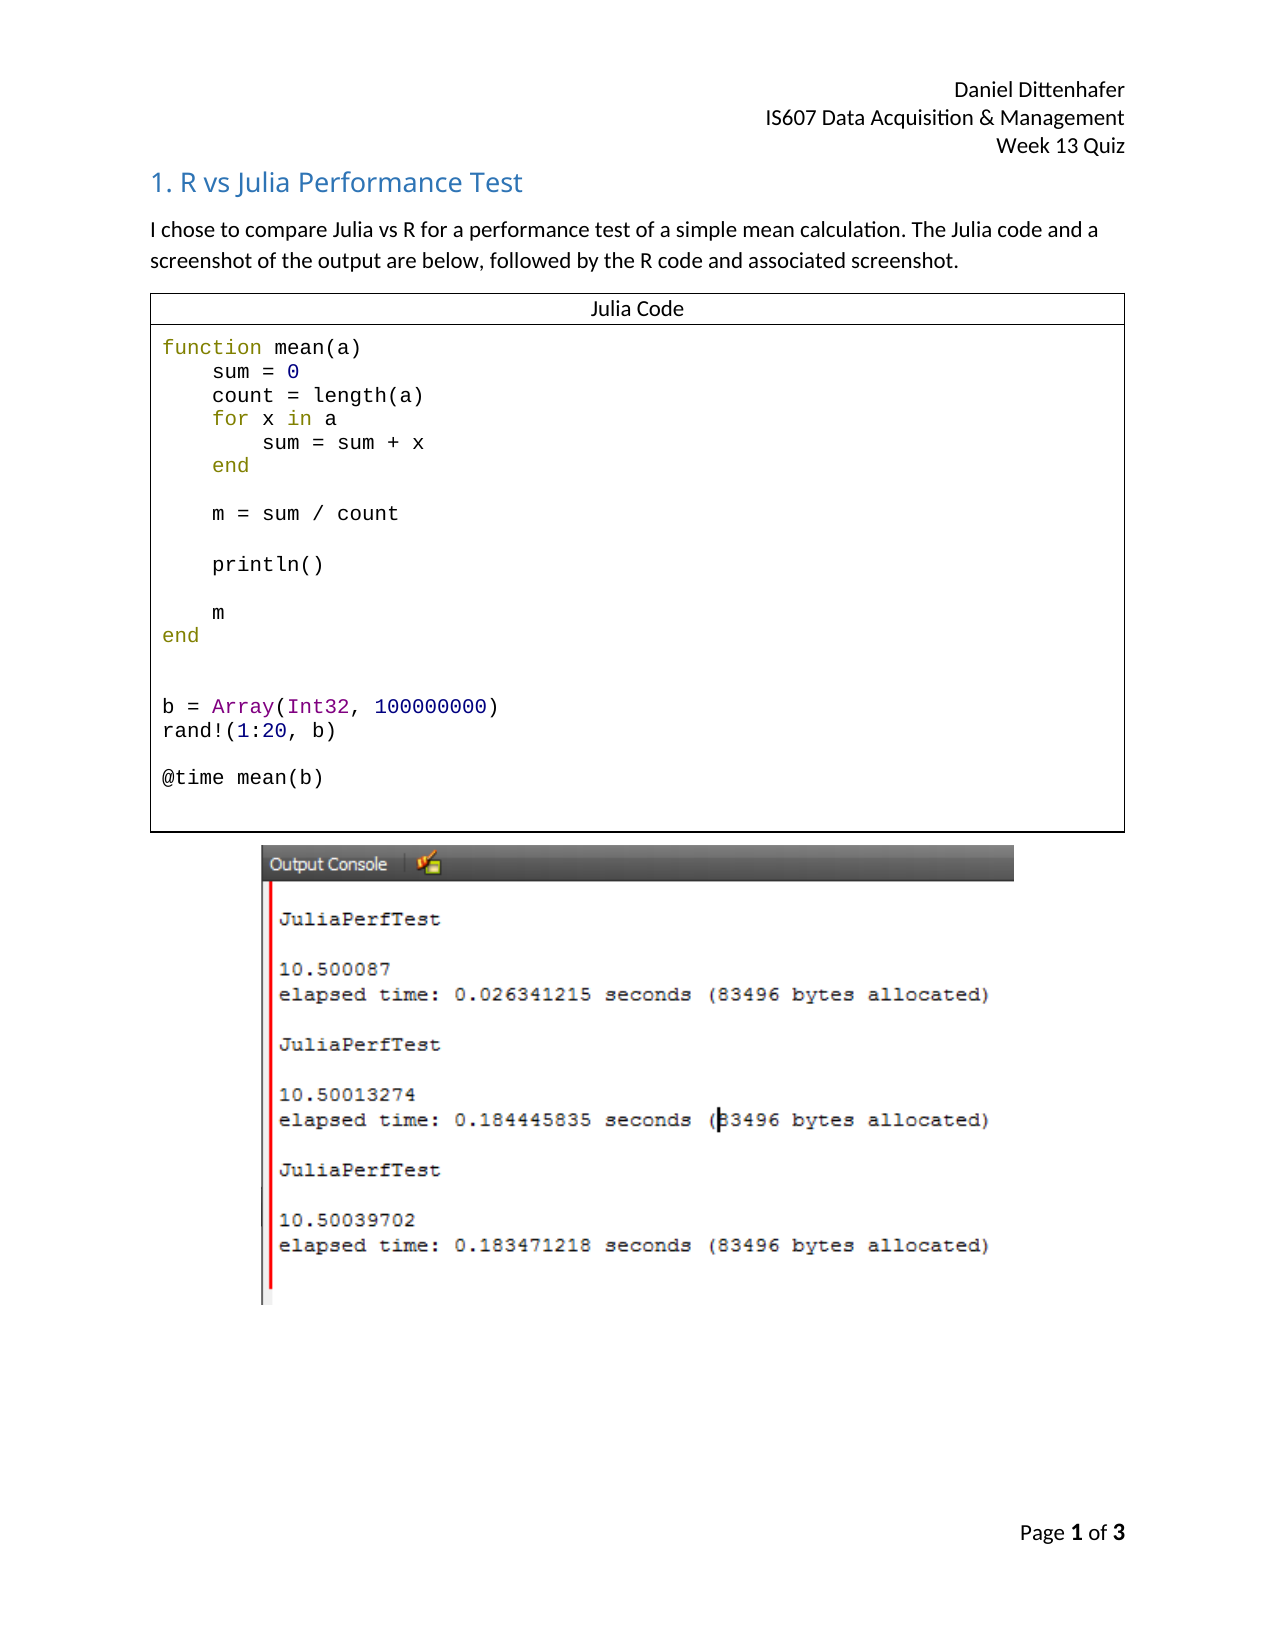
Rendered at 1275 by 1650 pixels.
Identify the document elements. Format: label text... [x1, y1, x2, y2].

table_cell function mean(a) sum = 0 count = length(a) for x in a sum = sum + x end m = sum / count println() m end b = Array(Int32, 100000000) rand!(1:20, b) @time mean(b) [151, 325, 1124, 831]
picture [261, 845, 1014, 1305]
table_header Julia Code [151, 294, 1124, 324]
subtitle 1. R vs Julia Performance Test [150, 163, 1125, 200]
text I chose to compare Julia vs R for a performance test of a simple mean calculation. The Julia code and a screenshot of the output are below, followed by the R code and associated screenshot. [150, 216, 1125, 274]
